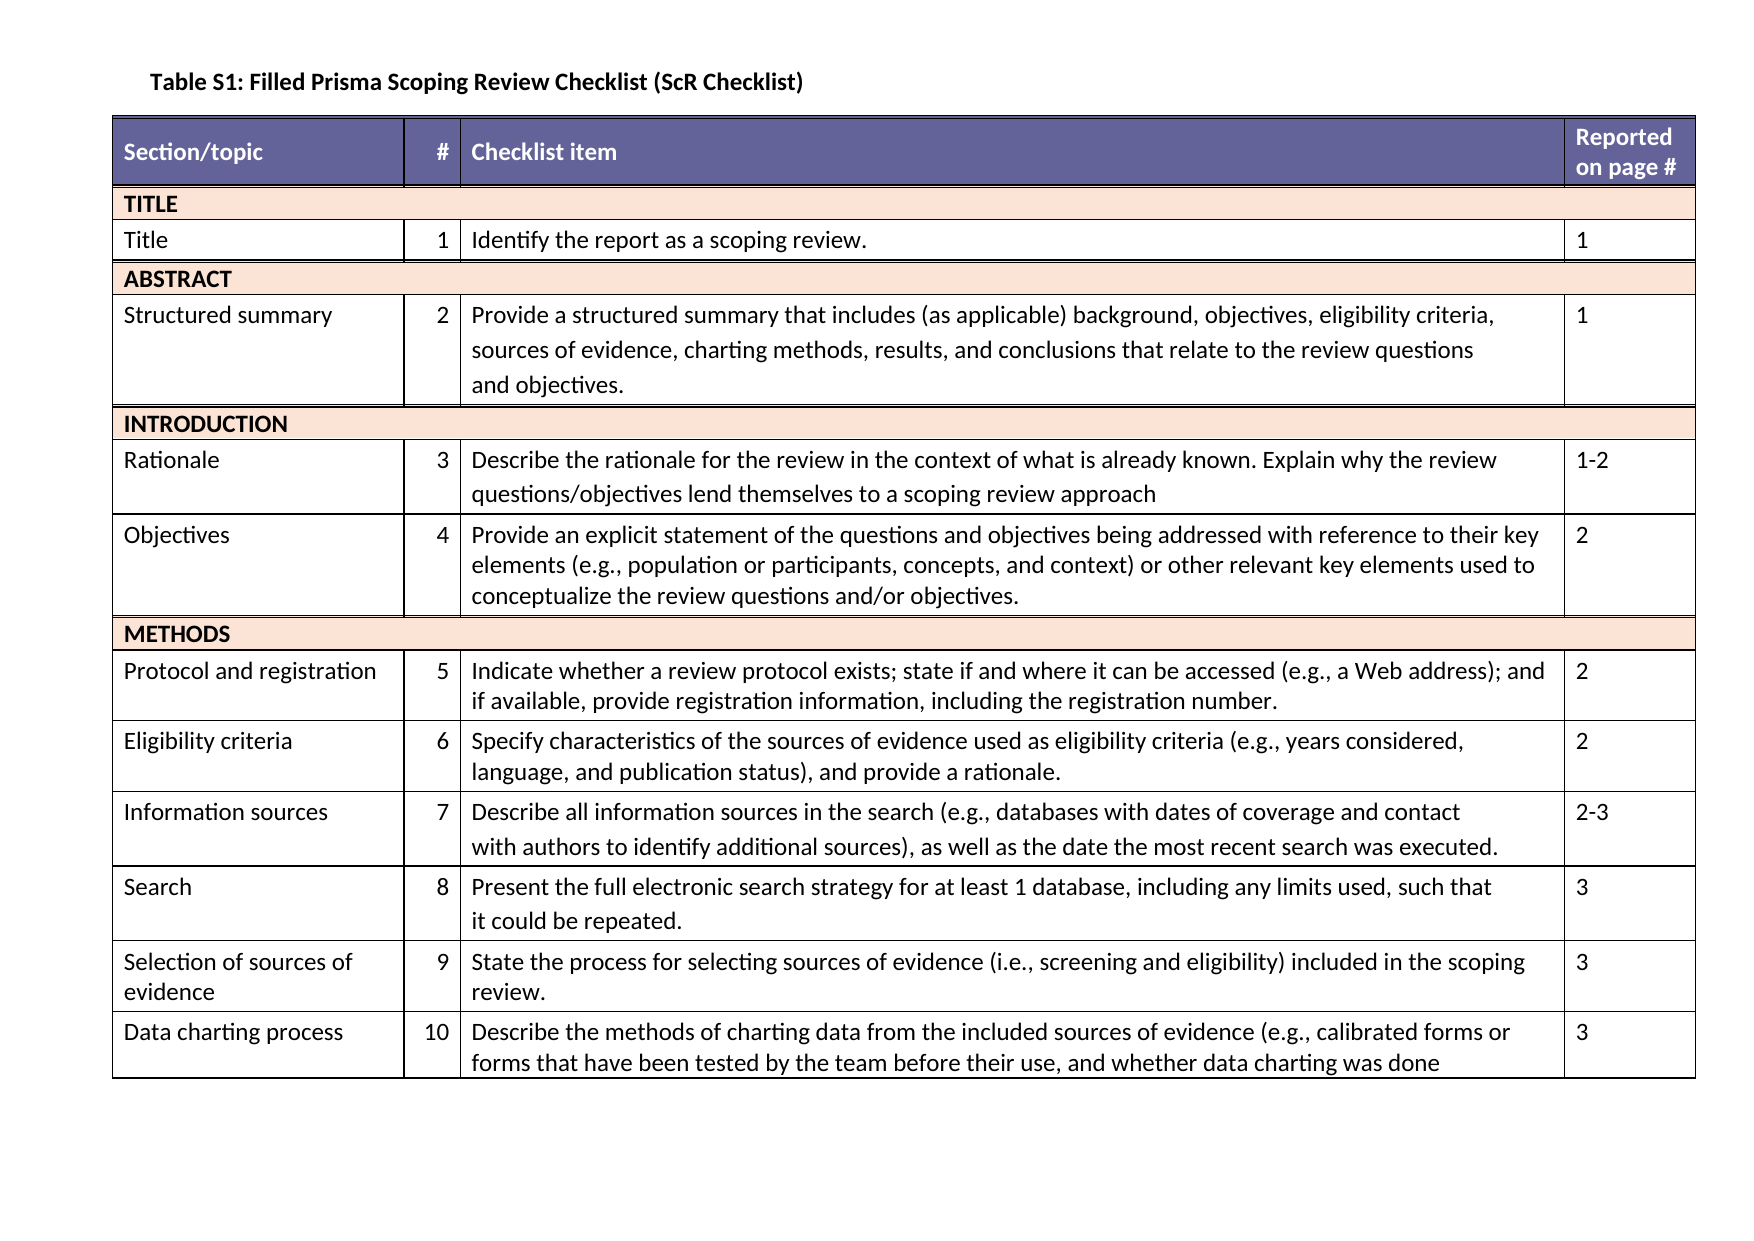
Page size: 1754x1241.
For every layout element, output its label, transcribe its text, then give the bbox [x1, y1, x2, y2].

table_cell 6 [405, 721, 460, 791]
table_cell 1 [1565, 220, 1695, 259]
table_cell METHODS [113, 618, 1695, 649]
table_cell Identify the report as a scoping review. [461, 220, 1564, 259]
table_cell Describe the rationale for the review in the context of what is already known. Explain why the review questions/objectives lend themselves to a scoping review approach [461, 440, 1564, 513]
table_header Reported on page # [1565, 119, 1695, 184]
table_cell 2 [1565, 721, 1695, 791]
table_cell 7 [405, 792, 460, 865]
table_cell State the process for selecting sources of evidence (i.e., screening and eligibility) included in the scoping review. [461, 941, 1564, 1011]
table_cell 2 [1565, 651, 1695, 720]
table_cell Structured summary [113, 295, 403, 404]
table_cell INTRODUCTION [113, 408, 1695, 438]
text Table S1: Filled Prisma Scoping Review Checklist (ScR Checklist) [150, 66, 1604, 96]
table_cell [461, 1012, 1564, 1077]
table_cell TITLE [113, 188, 1695, 219]
table_cell 9 [405, 941, 460, 1011]
table_cell 3 [1565, 867, 1695, 940]
table_cell Information sources [113, 792, 403, 865]
table_cell 3 [1565, 941, 1695, 1011]
table_cell Objectives [113, 515, 403, 614]
table_cell Eligibility criteria [113, 721, 403, 791]
table_cell 2 [405, 295, 460, 404]
table_cell Protocol and registration [113, 651, 403, 720]
table_cell 1-2 [1565, 440, 1695, 513]
table_cell 1 [405, 220, 460, 259]
table_cell Search [113, 867, 403, 940]
table_cell Title [113, 220, 403, 259]
table_cell 10 [405, 1012, 460, 1077]
table_cell 3 [1565, 1012, 1695, 1077]
table_cell Present the full electronic search strategy for at least 1 database, including any limits used, such that it could be repeated. [461, 867, 1564, 940]
table_header # [405, 119, 460, 184]
table_cell 1 [1565, 295, 1695, 404]
table_cell 5 [405, 651, 460, 720]
table_header Checklist item [461, 119, 1564, 184]
table_header Section/topic [113, 119, 403, 184]
table_cell ABSTRACT [113, 263, 1695, 294]
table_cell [113, 1012, 403, 1077]
table_cell Provide an explicit statement of the questions and objectives being addressed with reference to their key elements (e.g., population or participants, concepts, and context) or other relevant key elements used to conceptualize the review questions and/or objectives. [461, 515, 1564, 614]
table_cell 8 [405, 867, 460, 940]
table_cell 2-3 [1565, 792, 1695, 865]
table_cell 3 [405, 440, 460, 513]
table_cell 2 [1565, 515, 1695, 614]
table_cell Indicate whether a review protocol exists; state if and where it can be accessed (e.g., a Web address); and if available, provide registration information, including the registration number. [461, 651, 1564, 720]
table_cell Selection of sources of evidence [113, 941, 403, 1011]
table_cell Rationale [113, 440, 403, 513]
table_cell 4 [405, 515, 460, 614]
table_cell Specify characteristics of the sources of evidence used as eligibility criteria (e.g., years considered, language, and publication status), and provide a rationale. [461, 721, 1564, 791]
table_cell Describe all information sources in the search (e.g., databases with dates of coverage and contact with authors to identify additional sources), as well as the date the most recent search was executed. [461, 792, 1564, 865]
table_cell Provide a structured summary that includes (as applicable) background, objectives, eligibility criteria, sources of evidence, charting methods, results, and conclusions that relate to the review questions and objectives. [461, 295, 1564, 404]
